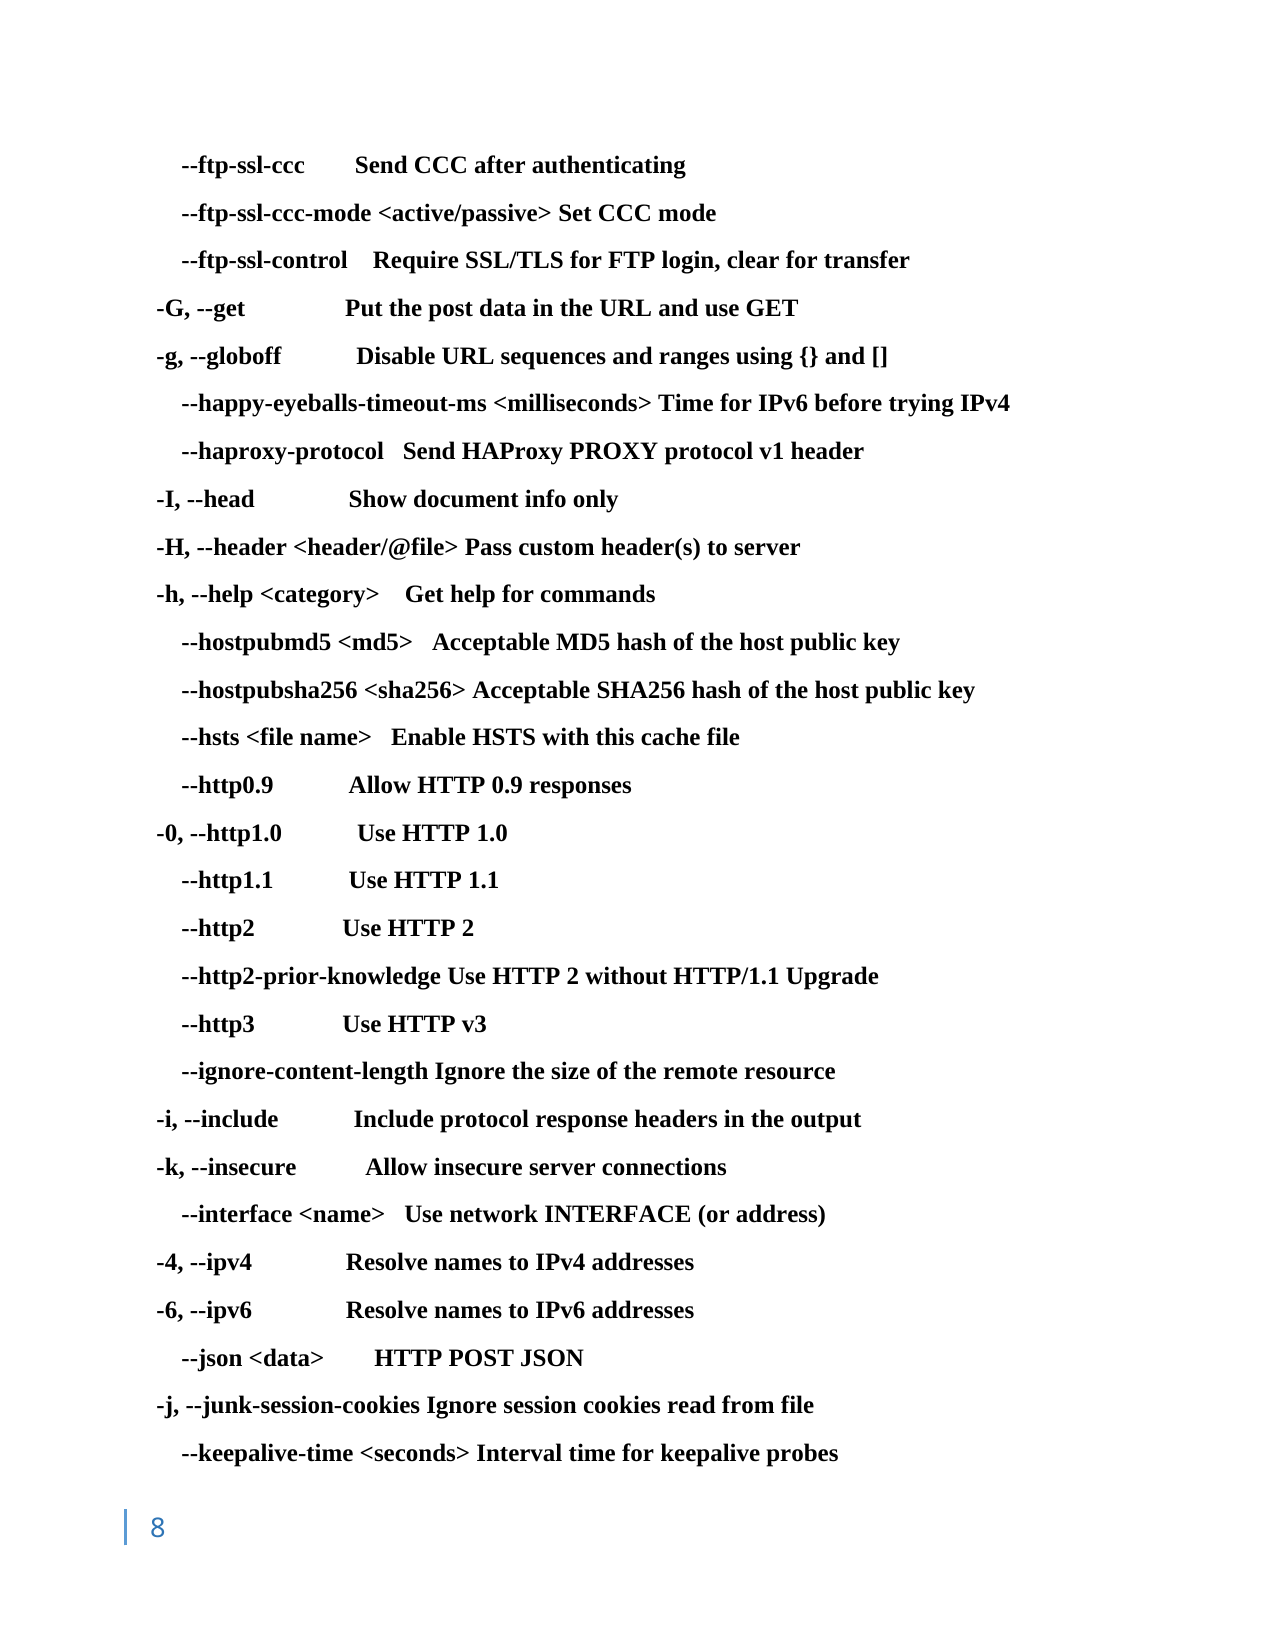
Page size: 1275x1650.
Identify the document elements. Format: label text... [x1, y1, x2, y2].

text -k, --insecure Allow insecure server connections [150, 1152, 1125, 1181]
text --http1.1 Use HTTP 1.1 [150, 866, 1125, 894]
text -6, --ipv6 Resolve names to IPv6 addresses [150, 1295, 1125, 1324]
text -0, --http1.0 Use HTTP 1.0 [150, 818, 1125, 847]
text --http3 Use HTTP v3 [150, 1009, 1125, 1037]
text --hsts <file name> Enable HSTS with this cache file [150, 722, 1125, 751]
text -4, --ipv4 Resolve names to IPv4 addresses [150, 1247, 1125, 1276]
text --http2-prior-knowledge Use HTTP 2 without HTTP/1.1 Upgrade [150, 961, 1125, 990]
text --http0.9 Allow HTTP 0.9 responses [150, 770, 1125, 799]
text --ftp-ssl-ccc-mode <active/passive> Set CCC mode [150, 198, 1125, 226]
text -I, --head Show document info only [150, 484, 1125, 513]
text --keepalive-time <seconds> Interval time for keepalive probes [150, 1438, 1125, 1467]
text -H, --header <header/@file> Pass custom header(s) to server [150, 532, 1125, 560]
text --haproxy-protocol Send HAProxy PROXY protocol v1 header [150, 436, 1125, 465]
text -i, --include Include protocol response headers in the output [150, 1104, 1125, 1133]
text --http2 Use HTTP 2 [150, 913, 1125, 942]
text --ftp-ssl-ccc Send CCC after authenticating [150, 150, 1125, 179]
text --hostpubsha256 <sha256> Acceptable SHA256 hash of the host public key [150, 675, 1125, 703]
text --interface <name> Use network INTERFACE (or address) [150, 1199, 1125, 1228]
text --json <data> HTTP POST JSON [150, 1343, 1125, 1371]
text -j, --junk-session-cookies Ignore session cookies read from file [150, 1390, 1125, 1419]
text -h, --help <category> Get help for commands [150, 579, 1125, 608]
text --happy-eyeballs-timeout-ms <milliseconds> Time for IPv6 before trying IPv4 [150, 388, 1125, 417]
text -g, --globoff Disable URL sequences and ranges using {} and [] [150, 341, 1125, 369]
text --ignore-content-length Ignore the size of the remote resource [150, 1056, 1125, 1085]
text -G, --get Put the post data in the URL and use GET [150, 293, 1125, 322]
text --hostpubmd5 <md5> Acceptable MD5 hash of the host public key [150, 627, 1125, 656]
text --ftp-ssl-control Require SSL/TLS for FTP login, clear for transfer [150, 245, 1125, 274]
